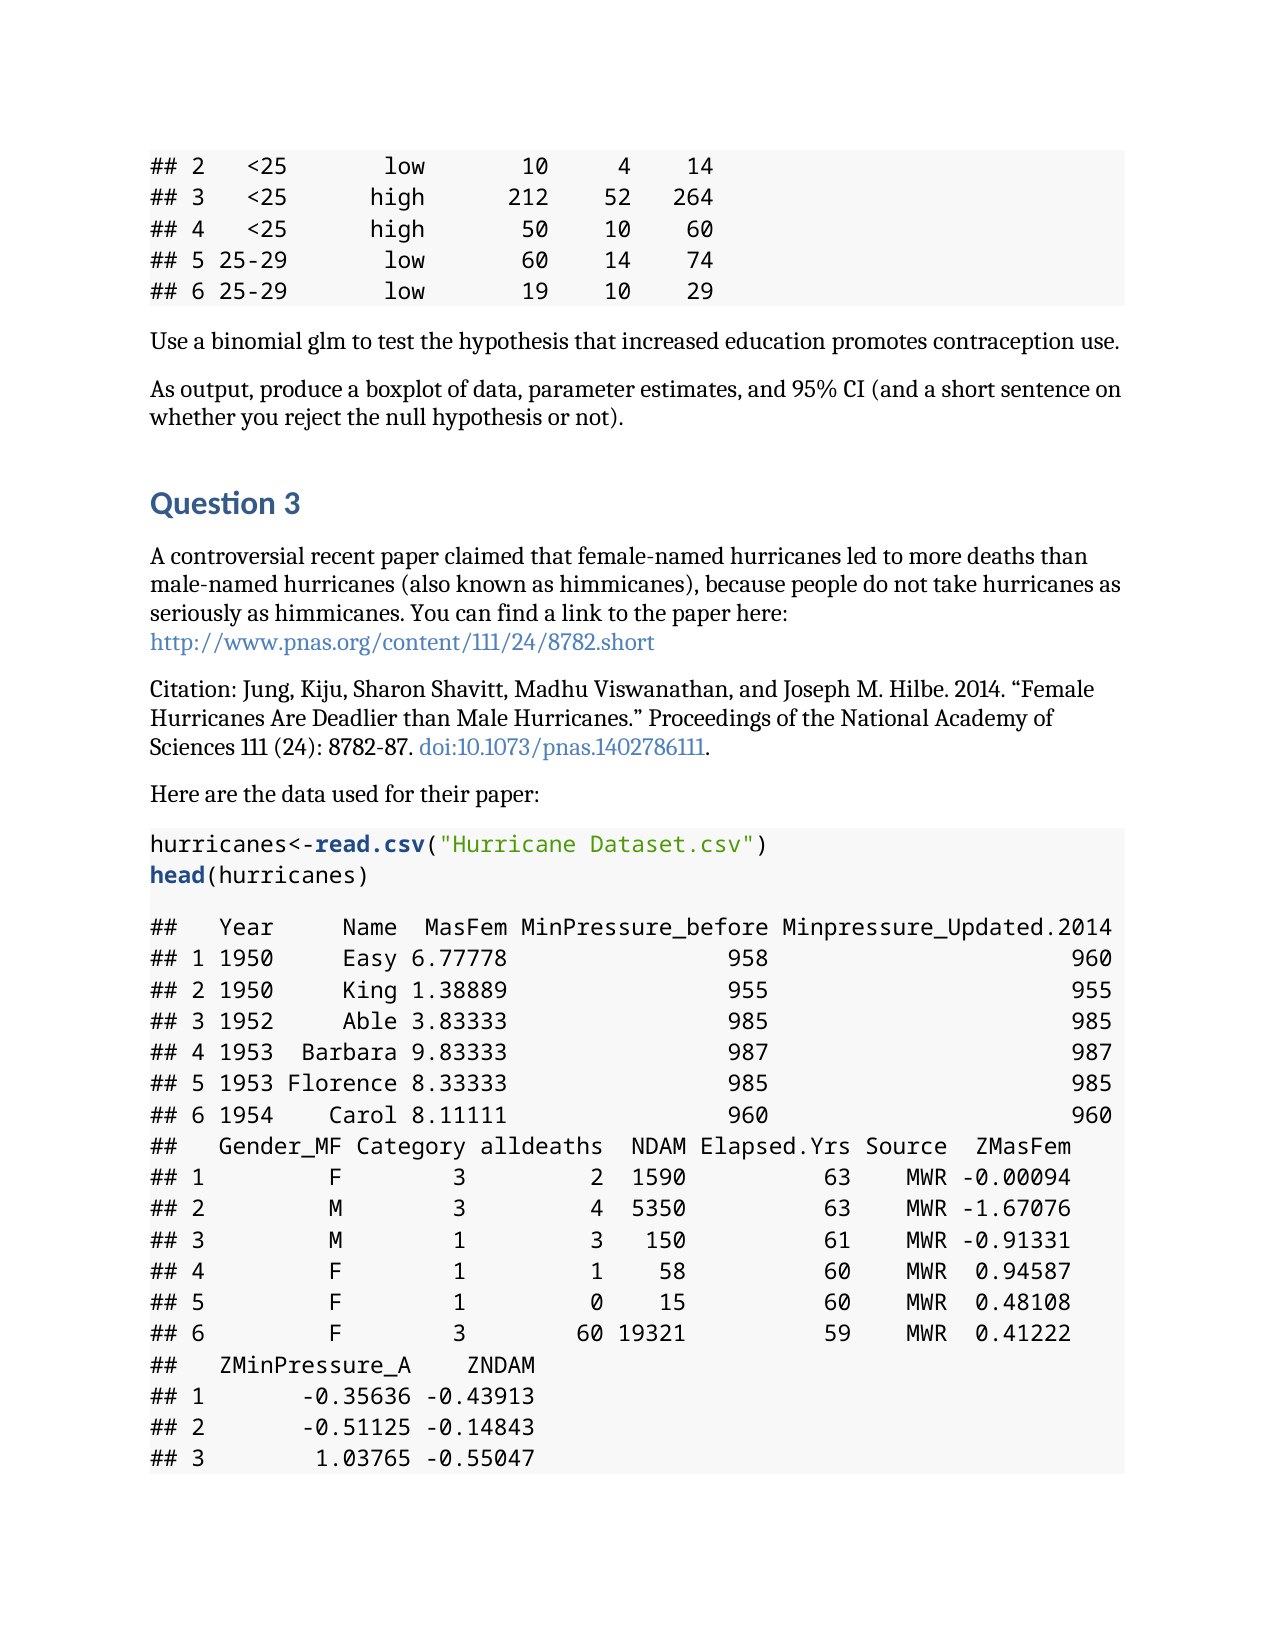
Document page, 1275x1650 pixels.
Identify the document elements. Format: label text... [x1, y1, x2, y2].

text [150, 150, 1125, 306]
text Citation: Jung, Kiju, Sharon Shavitt, Madhu Viswanathan, and Joseph M. Hilbe. 2014. “Female Hurricanes Are Deadlier than Male Hurricanes.” Proceedings of the National Academy of Sciences 111 (24): 8782-87. doi:10.1073/pnas.1402786111. [150, 675, 1125, 762]
text As output, produce a boxplot of data, parameter estimates, and 95% CI (and a short sentence on whether you reject the null hypothesis or not). [150, 374, 1125, 432]
text hurricanes<-read.csv("Hurricane Dataset.csv") head(hurricanes) [370, 828, 1125, 890]
text Use a binomial glm to test the hypothesis that increased education promotes contraception use. [150, 327, 1125, 356]
text A controversial recent paper claimed that female-named hurricanes led to more deaths than male-named hurricanes (also known as himmicanes), because people do not take hurricanes as seriously as himmicanes. You can find a link to the paper here: http://www.pnas.org/content/111/24/8782.short [150, 542, 1125, 657]
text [150, 911, 1125, 1474]
text Here are the data used for their paper: [150, 780, 1125, 809]
subtitle Question 3 [150, 482, 1125, 523]
